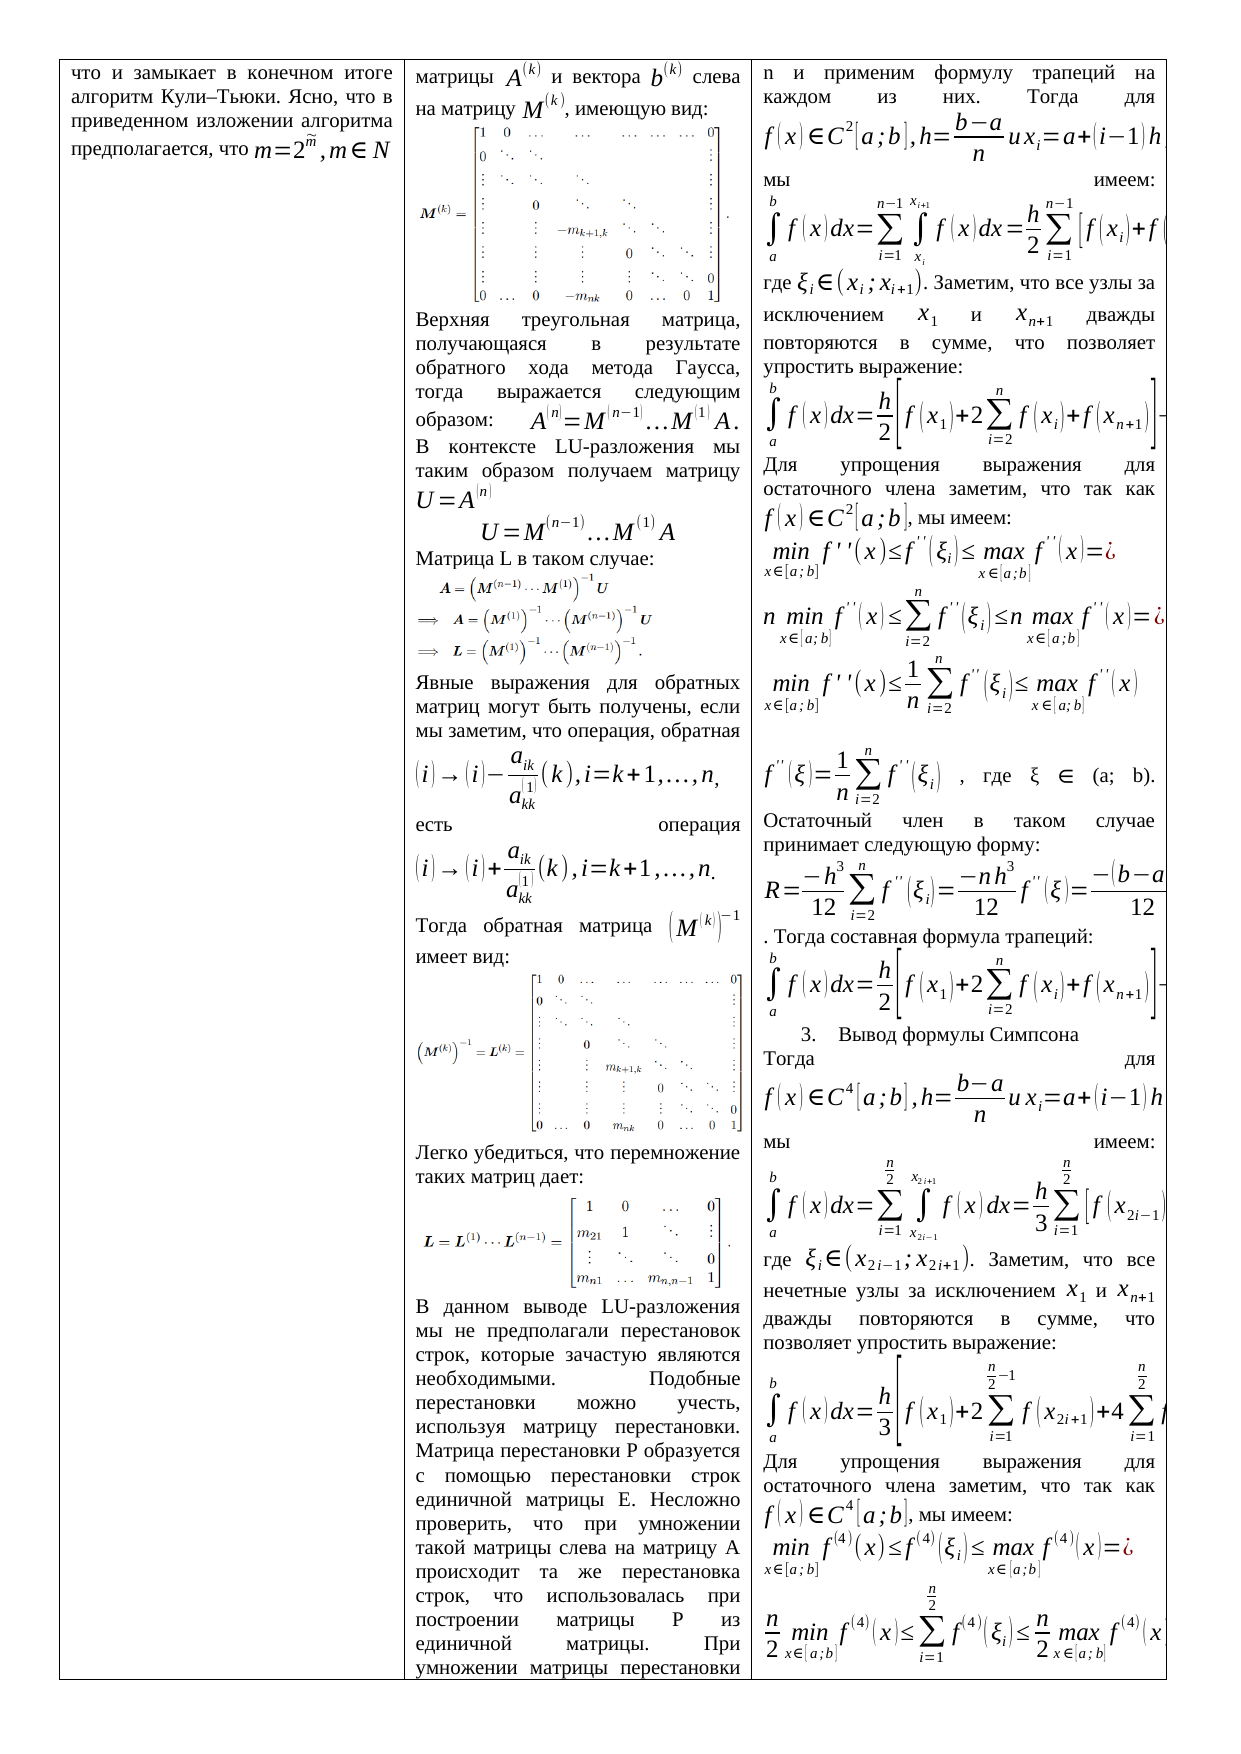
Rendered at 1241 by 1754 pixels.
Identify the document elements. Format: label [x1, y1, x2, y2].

picture [415, 967, 745, 1140]
table_cell [752, 60, 1166, 1679]
table_cell [60, 60, 404, 1679]
table_cell [405, 60, 751, 1679]
picture [415, 1188, 734, 1294]
picture [415, 569, 659, 670]
picture [415, 123, 733, 307]
